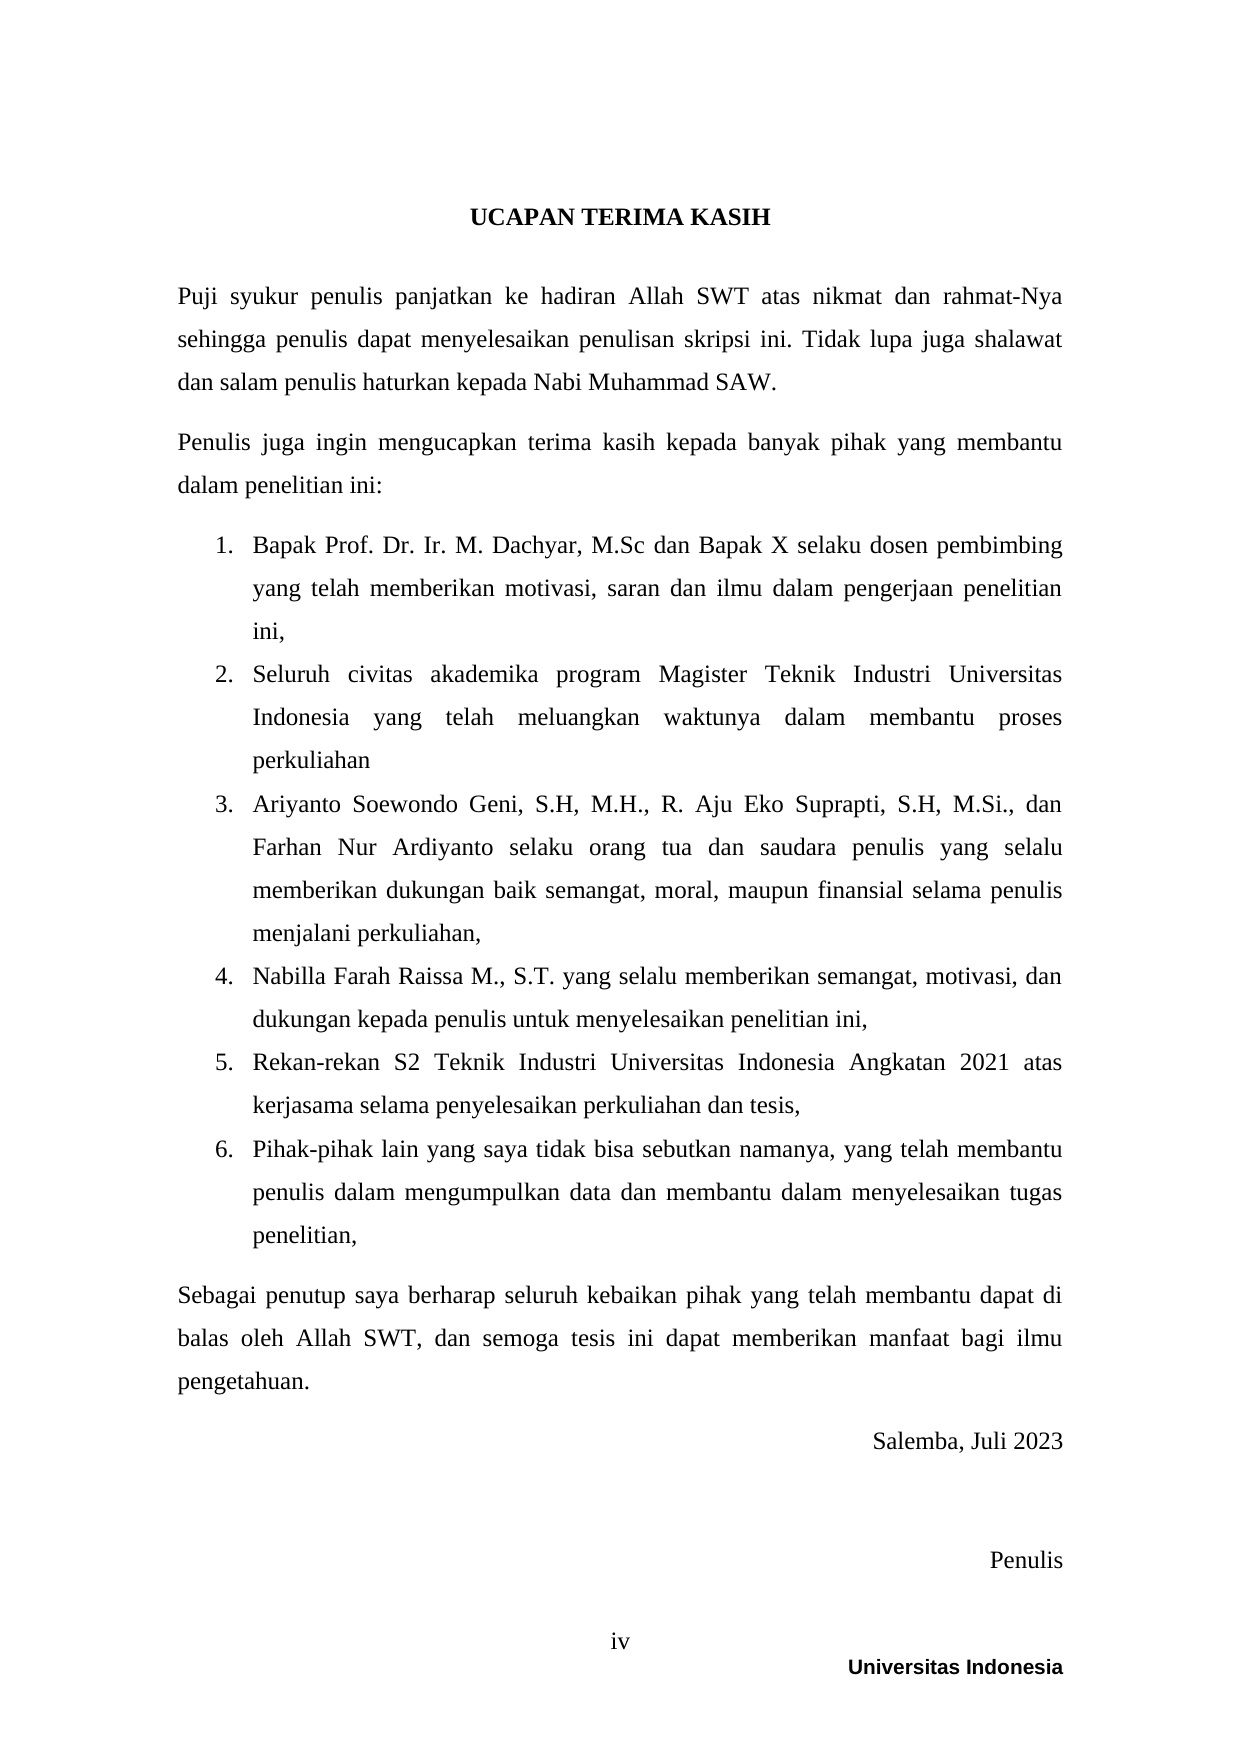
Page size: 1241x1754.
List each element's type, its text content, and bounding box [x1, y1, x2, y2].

list Bapak Prof. Dr. Ir. M. Dachyar, M.Sc dan Bapak X selaku dosen pembimbing yang telah memberikan motivasi, saran dan ilmu dalam pengerjaan penelitian ini, [215, 530, 1063, 645]
list Rekan-rekan S2 Teknik Industri Universitas Indonesia Angkatan 2021 atas kerjasama selama penyelesaikan perkuliahan dan tesis, [215, 1047, 1063, 1119]
list Pihak-pihak lain yang saya tidak bisa sebutkan namanya, yang telah membantu penulis dalam mengumpulkan data dan membantu dalam menyelesaikan tugas penelitian, [215, 1134, 1063, 1249]
text Sebagai penutup saya berharap seluruh kebaikan pihak yang telah membantu dapat di balas oleh Allah SWT, dan semoga tesis ini dapat memberikan manfaat bagi ilmu pengetahuan. [177, 1280, 1063, 1395]
text Penulis [177, 1545, 1063, 1574]
subtitle UCAPAN TERIMA KASIH [177, 202, 1063, 231]
text Puji syukur penulis panjatkan ke hadiran Allah SWT atas nikmat dan rahmat-Nya sehingga penulis dapat menyelesaikan penulisan skripsi ini. Tidak lupa juga shalawat dan salam penulis haturkan kepada Nabi Muhammad SAW. [177, 281, 1063, 396]
list Seluruh civitas akademika program Magister Teknik Industri Universitas Indonesia yang telah meluangkan waktunya dalam membantu proses perkuliahan [215, 659, 1063, 774]
text Salemba, Juli 2023 [177, 1426, 1063, 1454]
list Ariyanto Soewondo Geni, S.H, M.H., R. Aju Eko Suprapti, S.H, M.Si., dan Farhan Nur Ardiyanto selaku orang tua dan saudara penulis yang selalu memberikan dukungan baik semangat, moral, maupun finansial selama penulis menjalani perkuliahan, [215, 789, 1063, 947]
list Nabilla Farah Raissa M., S.T. yang selalu memberikan semangat, motivasi, dan dukungan kepada penulis untuk menyelesaikan penelitian ini, [215, 961, 1063, 1033]
text Penulis juga ingin mengucapkan terima kasih kepada banyak pihak yang membantu dalam penelitian ini: [177, 427, 1063, 499]
